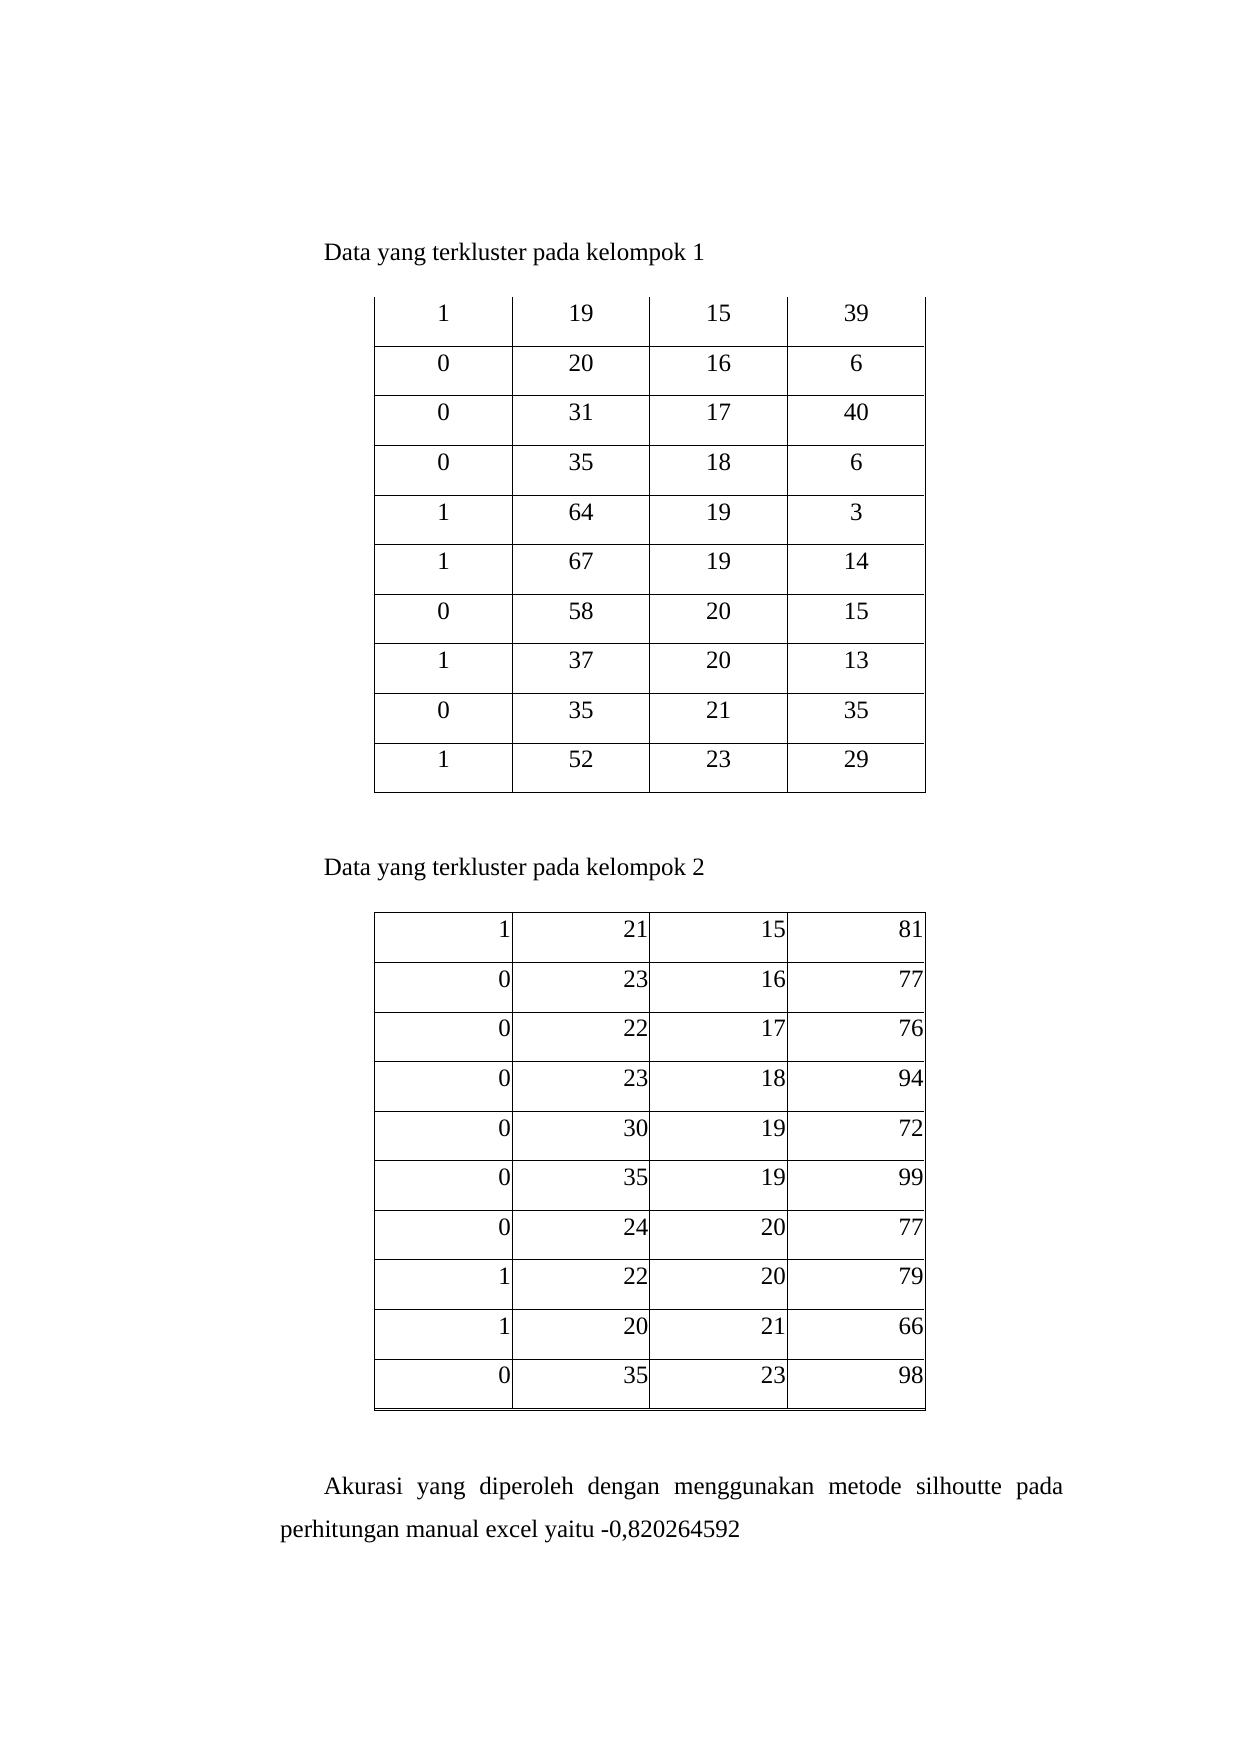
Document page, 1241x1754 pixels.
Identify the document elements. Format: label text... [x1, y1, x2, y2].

table_cell 14 [788, 544, 925, 594]
table_header 19 [513, 297, 649, 346]
table_cell 22 [513, 1013, 649, 1061]
table_cell 20 [513, 347, 649, 395]
table_cell 23 [650, 744, 787, 792]
table_header 81 [788, 913, 925, 962]
table_cell 15 [788, 594, 925, 643]
table_cell 1 [375, 1310, 512, 1358]
table_cell 35 [788, 693, 925, 742]
table_cell 21 [650, 1310, 787, 1358]
table_cell 1 [375, 545, 512, 594]
table_cell 98 [788, 1359, 925, 1408]
table_cell 18 [650, 446, 787, 494]
table_cell 19 [650, 1161, 787, 1210]
table_cell 19 [650, 496, 787, 544]
table_cell 22 [513, 1260, 649, 1309]
table_cell 1 [375, 644, 512, 693]
table_cell 19 [650, 545, 787, 594]
table_cell 0 [375, 1013, 512, 1061]
table_cell 0 [375, 595, 512, 643]
table_cell 67 [513, 545, 649, 594]
table_cell 20 [650, 595, 787, 643]
text Akurasi yang diperoleh dengan menggunakan metode silhoutte pada perhitungan manual excel yaitu -0,820264592 [280, 1471, 1063, 1543]
table_cell 35 [513, 694, 649, 742]
table_cell 20 [650, 1211, 787, 1259]
table_header 1 [375, 913, 512, 962]
table_cell 0 [375, 694, 512, 742]
table_cell 1 [375, 496, 512, 544]
table_cell 35 [513, 446, 649, 494]
table_cell 19 [650, 1112, 787, 1160]
table_cell 66 [788, 1309, 925, 1358]
table_cell 17 [650, 1013, 787, 1061]
table_cell 79 [788, 1259, 925, 1309]
table_cell 30 [513, 1112, 649, 1160]
table_header 1 [375, 297, 512, 346]
table_cell 21 [650, 694, 787, 742]
table_cell 0 [375, 1062, 512, 1111]
table_cell 0 [375, 1211, 512, 1259]
table_cell 16 [650, 963, 787, 1011]
table_cell 0 [375, 1360, 512, 1408]
table_cell 1 [375, 1260, 512, 1309]
table_cell 20 [650, 644, 787, 693]
table_cell 31 [513, 396, 649, 445]
table_cell 94 [788, 1061, 925, 1111]
table_cell 6 [788, 445, 925, 494]
table_cell 29 [788, 743, 925, 792]
table_header 21 [513, 913, 649, 962]
text Data yang terkluster pada kelompok 2 [280, 852, 1063, 881]
table_cell 17 [650, 396, 787, 445]
table_cell 58 [513, 595, 649, 643]
table_cell 20 [513, 1310, 649, 1358]
table_cell 0 [375, 1112, 512, 1160]
table_cell 16 [650, 347, 787, 395]
table_header 39 [788, 297, 925, 346]
table_cell 0 [375, 963, 512, 1011]
table_cell 6 [788, 346, 925, 395]
table_cell 0 [375, 1161, 512, 1210]
table_cell 64 [513, 496, 649, 544]
table_cell 77 [788, 962, 925, 1011]
table_cell 0 [375, 396, 512, 445]
table_cell 0 [375, 446, 512, 494]
table_cell 76 [788, 1011, 925, 1061]
table_cell 40 [788, 395, 925, 445]
text Data yang terkluster pada kelompok 1 [280, 237, 1063, 266]
table_cell 24 [513, 1211, 649, 1259]
table_cell 23 [650, 1360, 787, 1408]
table_cell 77 [788, 1210, 925, 1259]
table_cell 20 [650, 1260, 787, 1309]
table_cell 52 [513, 744, 649, 792]
table_cell 3 [788, 495, 925, 544]
table_cell 1 [375, 744, 512, 792]
table_header 15 [650, 913, 787, 962]
table_cell 18 [650, 1062, 787, 1111]
table_cell 35 [513, 1360, 649, 1408]
table_cell 72 [788, 1111, 925, 1160]
table_cell 35 [513, 1161, 649, 1210]
table_cell 13 [788, 643, 925, 693]
table_cell 37 [513, 644, 649, 693]
table_header 15 [650, 297, 787, 346]
table_cell 23 [513, 963, 649, 1011]
table_cell 23 [513, 1062, 649, 1111]
table_cell 99 [788, 1160, 925, 1210]
table_cell 0 [375, 347, 512, 395]
